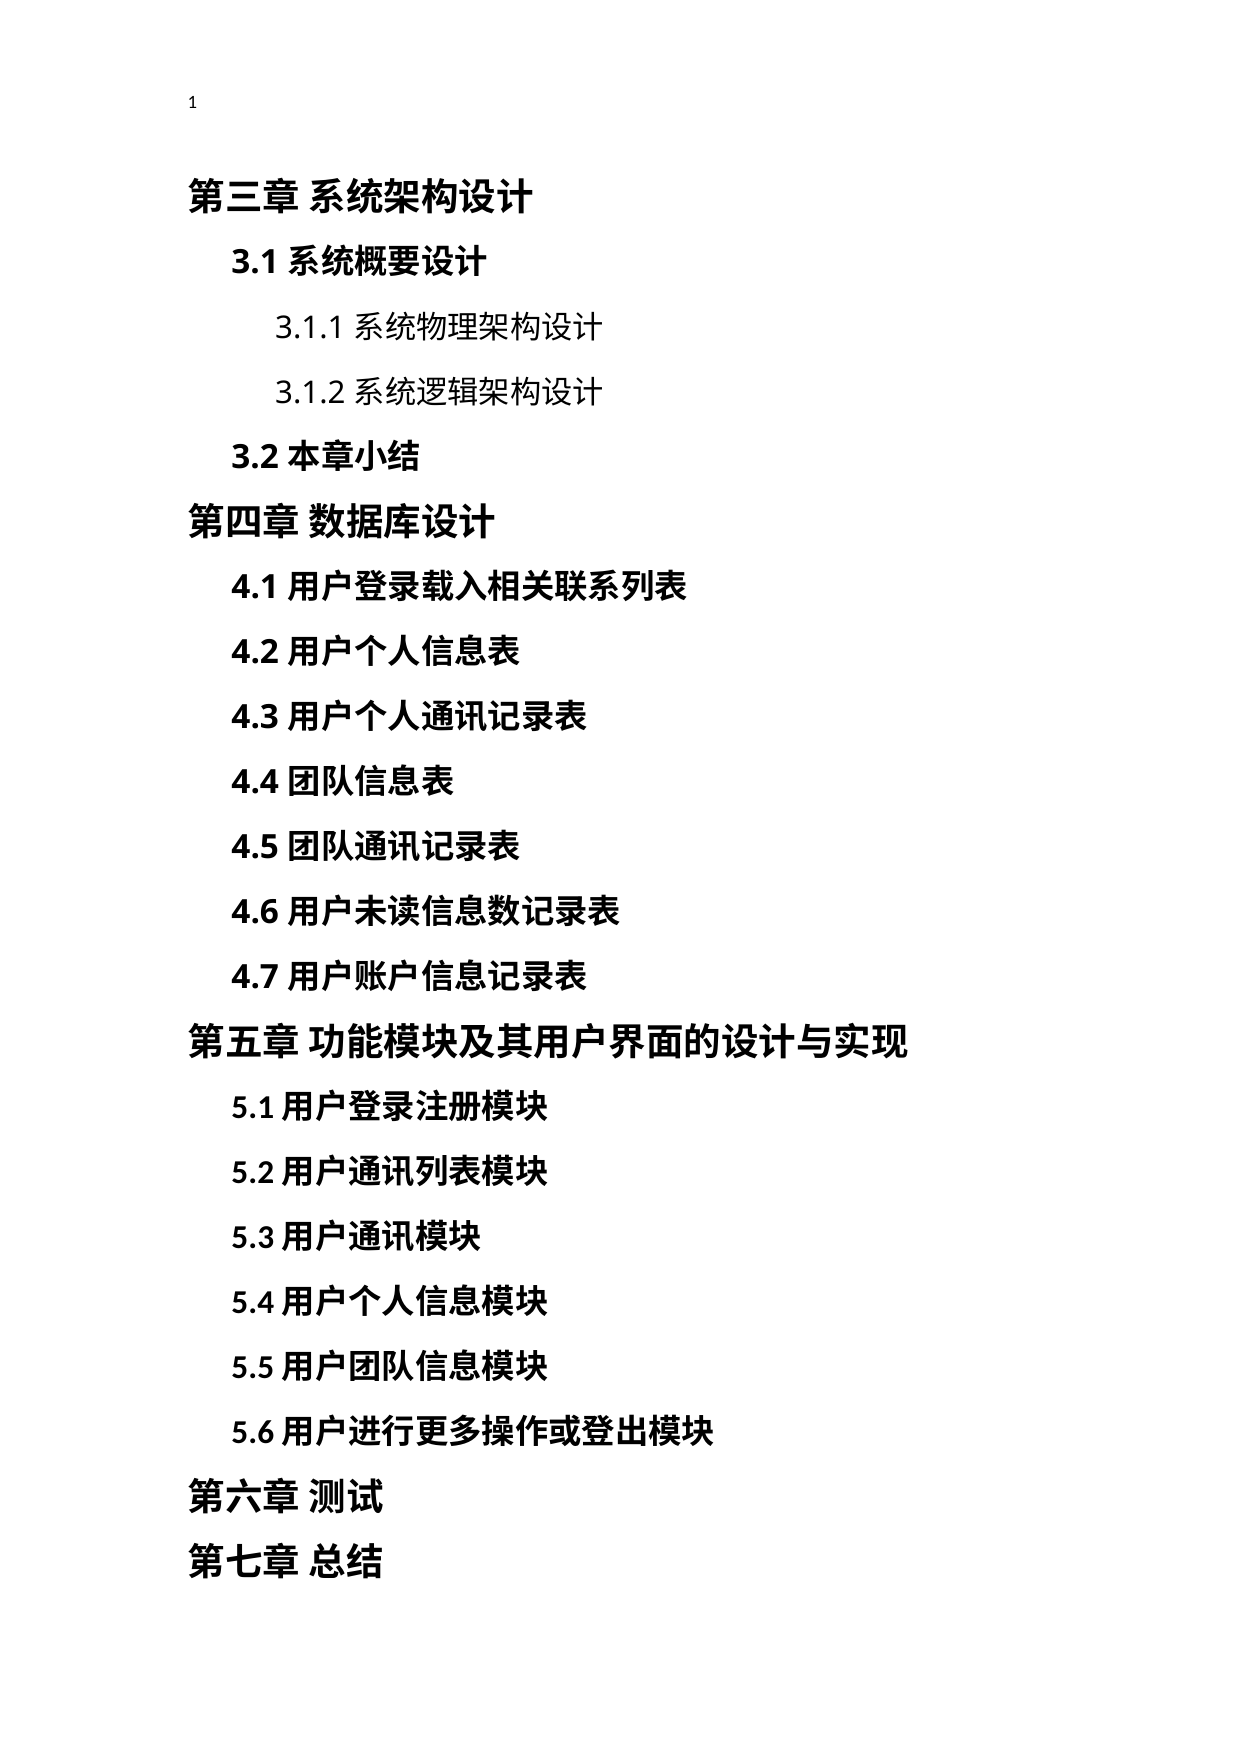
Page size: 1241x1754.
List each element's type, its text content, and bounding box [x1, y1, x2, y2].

text 4.3 用户个人通讯记录表 [187, 682, 1053, 747]
text 5.6 用户进行更多操作或登出模块 [187, 1397, 1053, 1462]
text 5.4 用户个人信息模块 [187, 1267, 1053, 1332]
list 第五章 功能模块及其用户界面的设计与实现 [187, 1007, 1053, 1072]
list 3.1.1 系统物理架构设计 [231, 292, 1053, 357]
list 3.1 系统概要设计 [187, 227, 1053, 292]
text 4.5 团队通讯记录表 [187, 812, 1053, 877]
text 4.6 用户未读信息数记录表 [187, 877, 1053, 942]
text 5.2 用户通讯列表模块 [187, 1137, 1053, 1202]
list 第七章 总结 [187, 1527, 1053, 1592]
list 3.2 本章小结 [187, 422, 1053, 487]
text 5.1 用户登录注册模块 [187, 1072, 1053, 1137]
list 系统架构设计 [187, 162, 1053, 227]
text 4.1 用户登录载入相关联系列表 [187, 552, 1053, 617]
list 第六章 测试 [187, 1462, 1053, 1527]
text 4.4 团队信息表 [187, 747, 1053, 812]
text 4.7 用户账户信息记录表 [187, 942, 1053, 1007]
text 4.2 用户个人信息表 [187, 617, 1053, 682]
text 5.3 用户通讯模块 [187, 1202, 1053, 1267]
list 第四章 数据库设计 [187, 487, 1053, 552]
list 3.1.2 系统逻辑架构设计 [231, 357, 1053, 422]
text 5.5 用户团队信息模块 [187, 1332, 1053, 1397]
